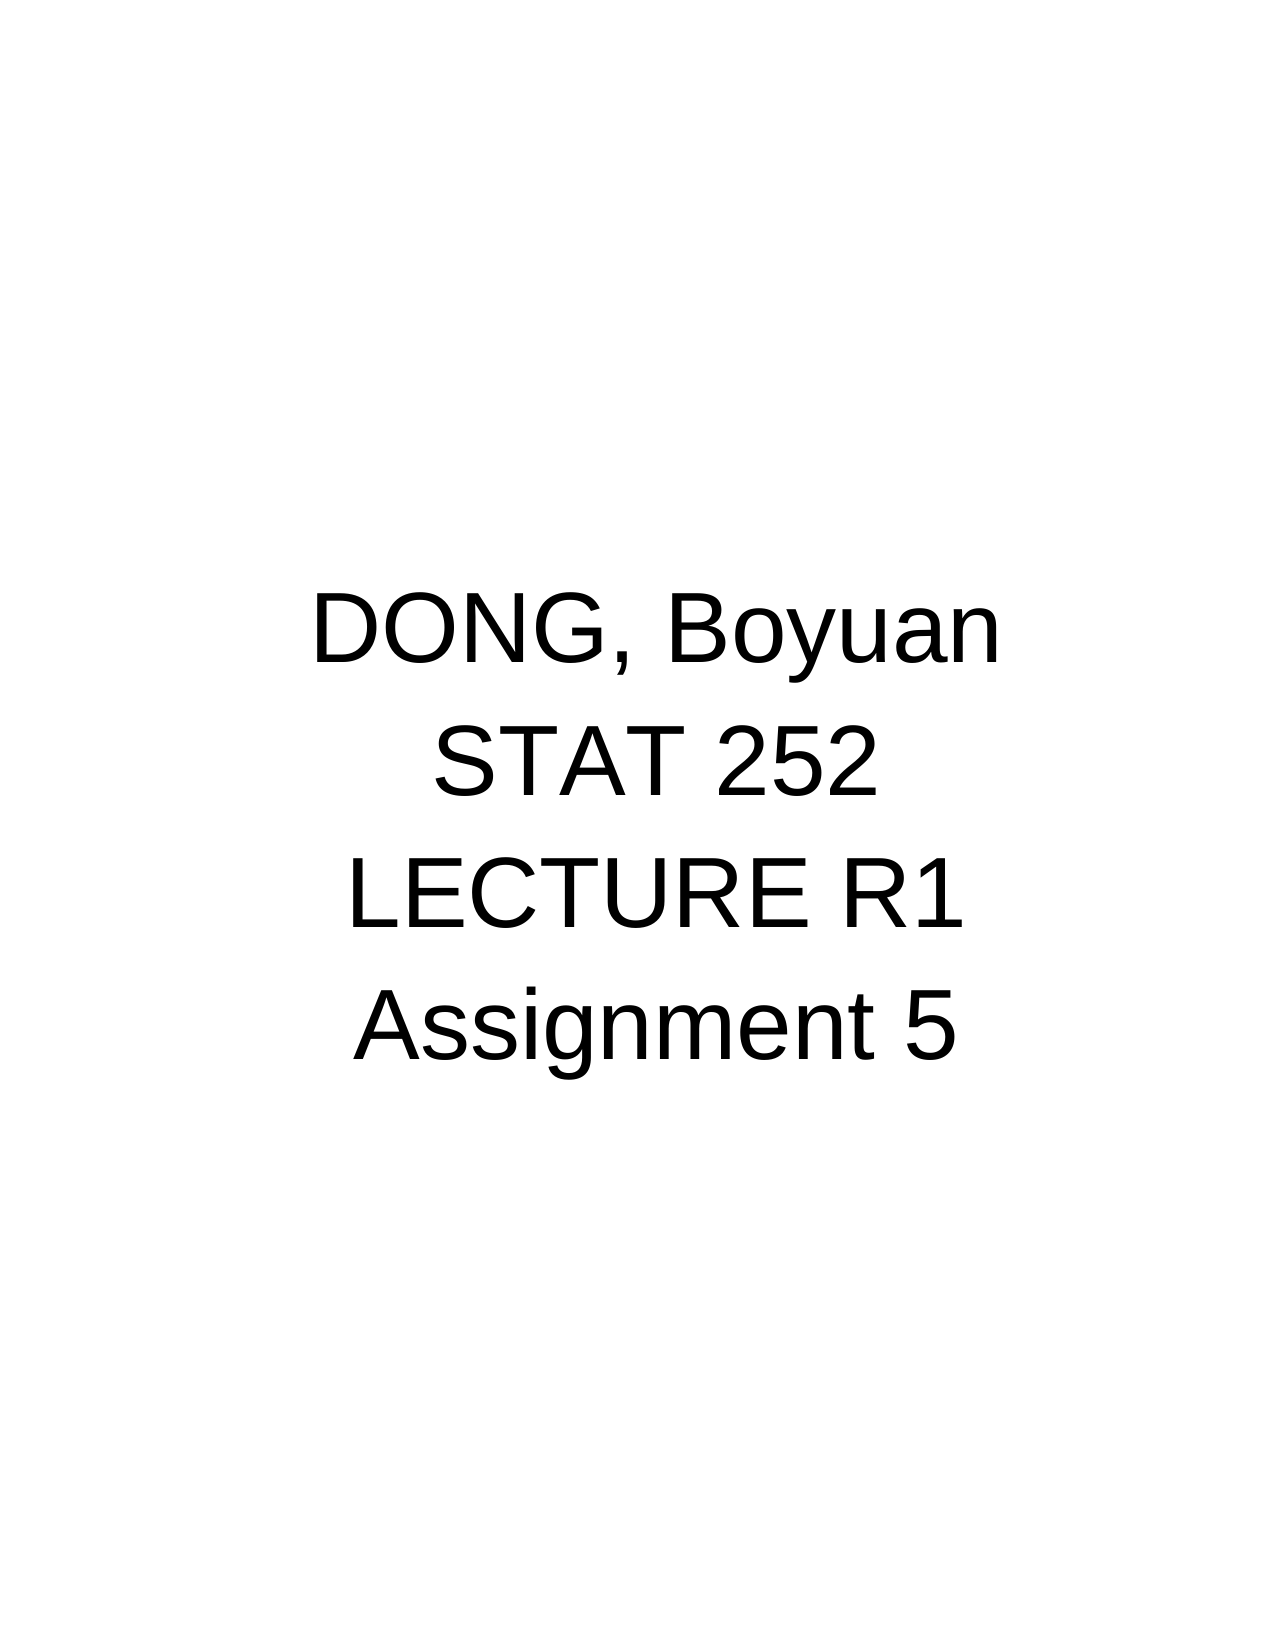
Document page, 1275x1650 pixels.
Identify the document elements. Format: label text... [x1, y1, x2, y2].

text LECTURE R1 [225, 825, 1087, 957]
text STAT 252 [225, 693, 1087, 825]
text DONG, Boyuan [225, 561, 1087, 693]
text Assignment 5 [225, 957, 1087, 1089]
